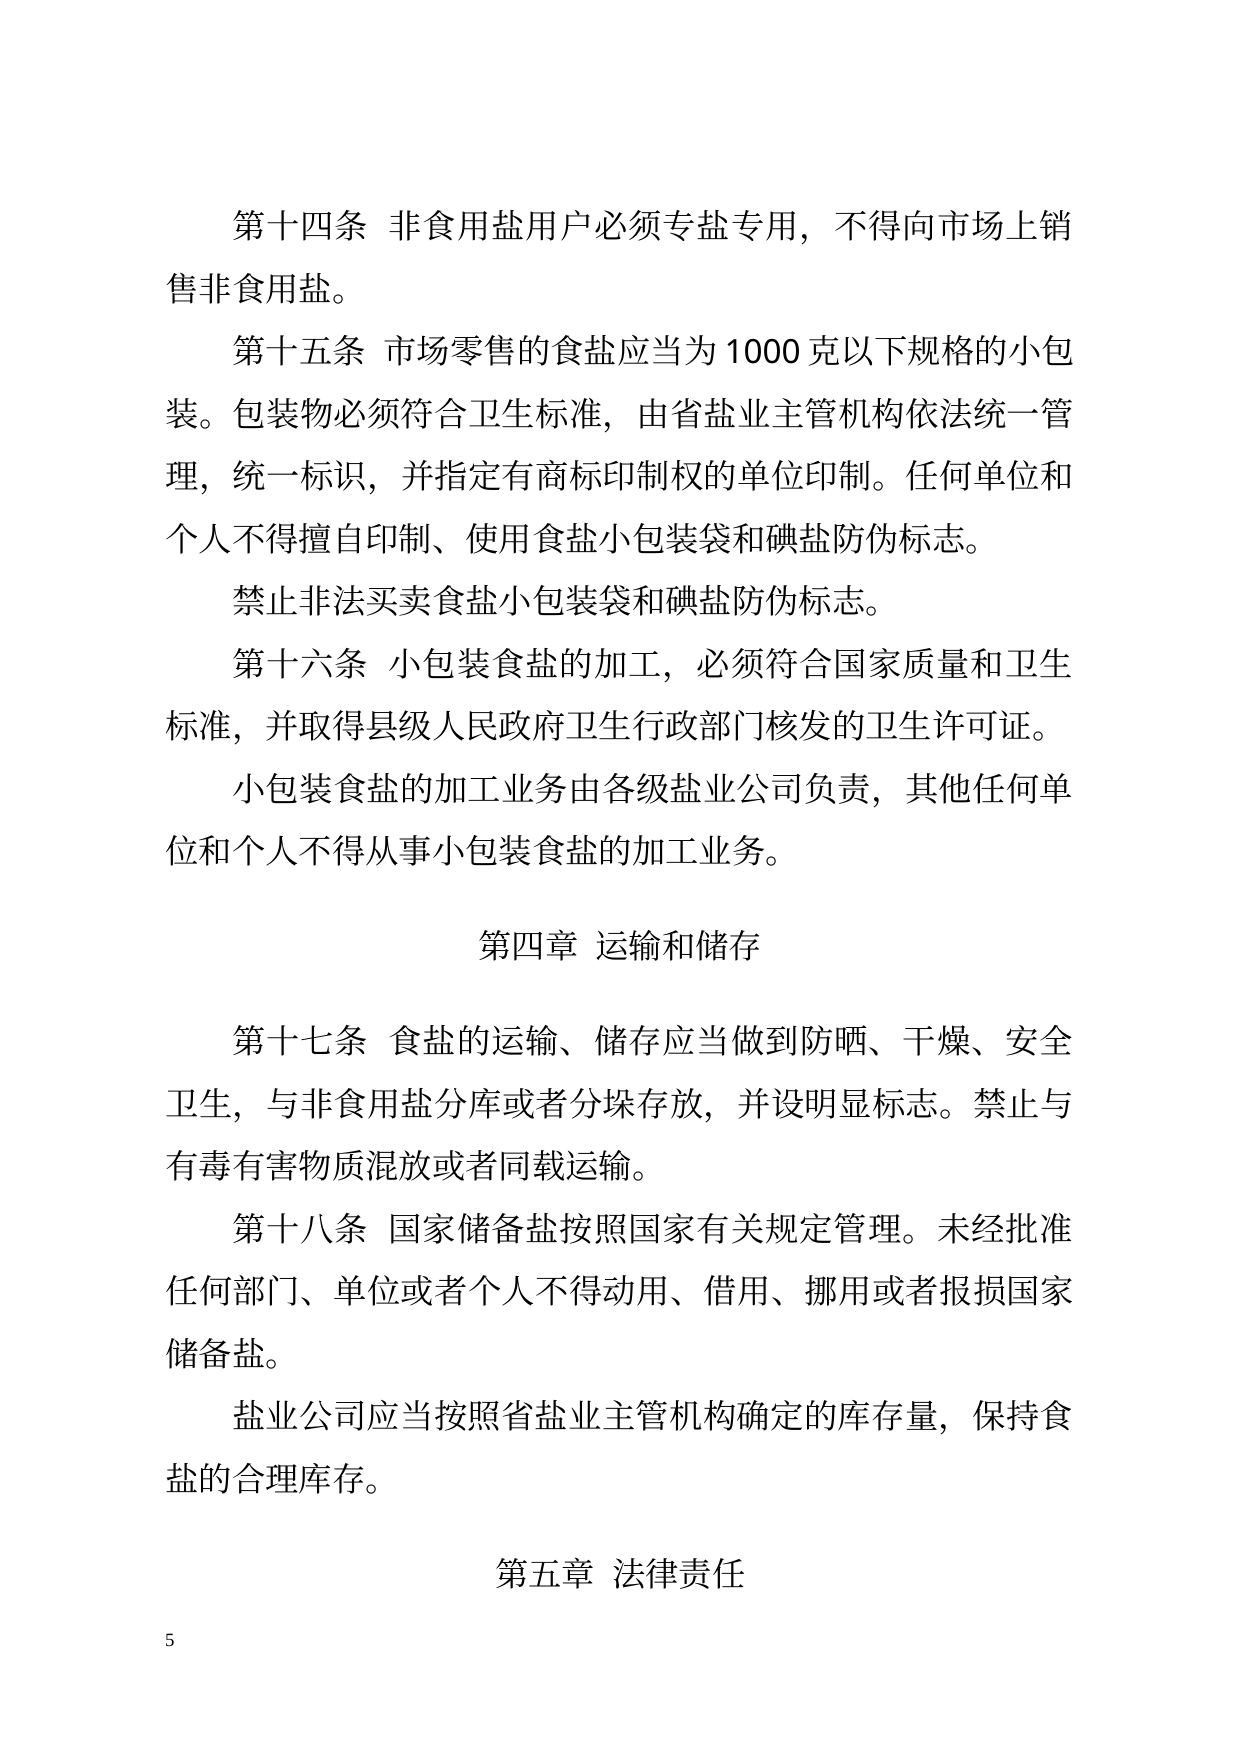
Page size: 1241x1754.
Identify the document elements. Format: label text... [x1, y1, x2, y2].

text 盐业公司应当按照省盐业主管机构确定的库存量，保持食盐的合理库存。 [165, 1379, 1075, 1504]
text 第十五条 市场零售的食盐应当为1000克以下规格的小包装。包装物必须符合卫生标准，由省盐业主管机构依法统一管理，统一标识，并指定有商标印制权的单位印制。任何单位和个人不得擅自印制、使用食盐小包装袋和碘盐防伪标志。 [165, 314, 1075, 564]
text 第十七条 食盐的运输、储存应当做到防晒、干燥、安全、卫生，与非食用盐分库或者分垛存放，并设明显标志。禁止与有毒有害物质混放或者同载运输。 [165, 1004, 1075, 1191]
text 禁止非法买卖食盐小包装袋和碘盐防伪标志。 [165, 564, 1075, 626]
text 第十四条 非食用盐用户必须专盐专用，不得向市场上销售非食用盐。 [165, 189, 1075, 314]
text 第十八条 国家储备盐按照国家有关规定管理。未经批准，任何部门、单位或者个人不得动用、借用、挪用或者报损国家储备盐。 [165, 1191, 1075, 1379]
text 第五章 法律责任 [165, 1536, 1075, 1599]
text 第四章 运输和储存 [165, 909, 1075, 971]
text 小包装食盐的加工业务由各级盐业公司负责，其他任何单位和个人不得从事小包装食盐的加工业务。 [165, 751, 1075, 876]
text 第十六条 小包装食盐的加工，必须符合国家质量和卫生标准，并取得县级人民政府卫生行政部门核发的卫生许可证。 [165, 626, 1075, 751]
